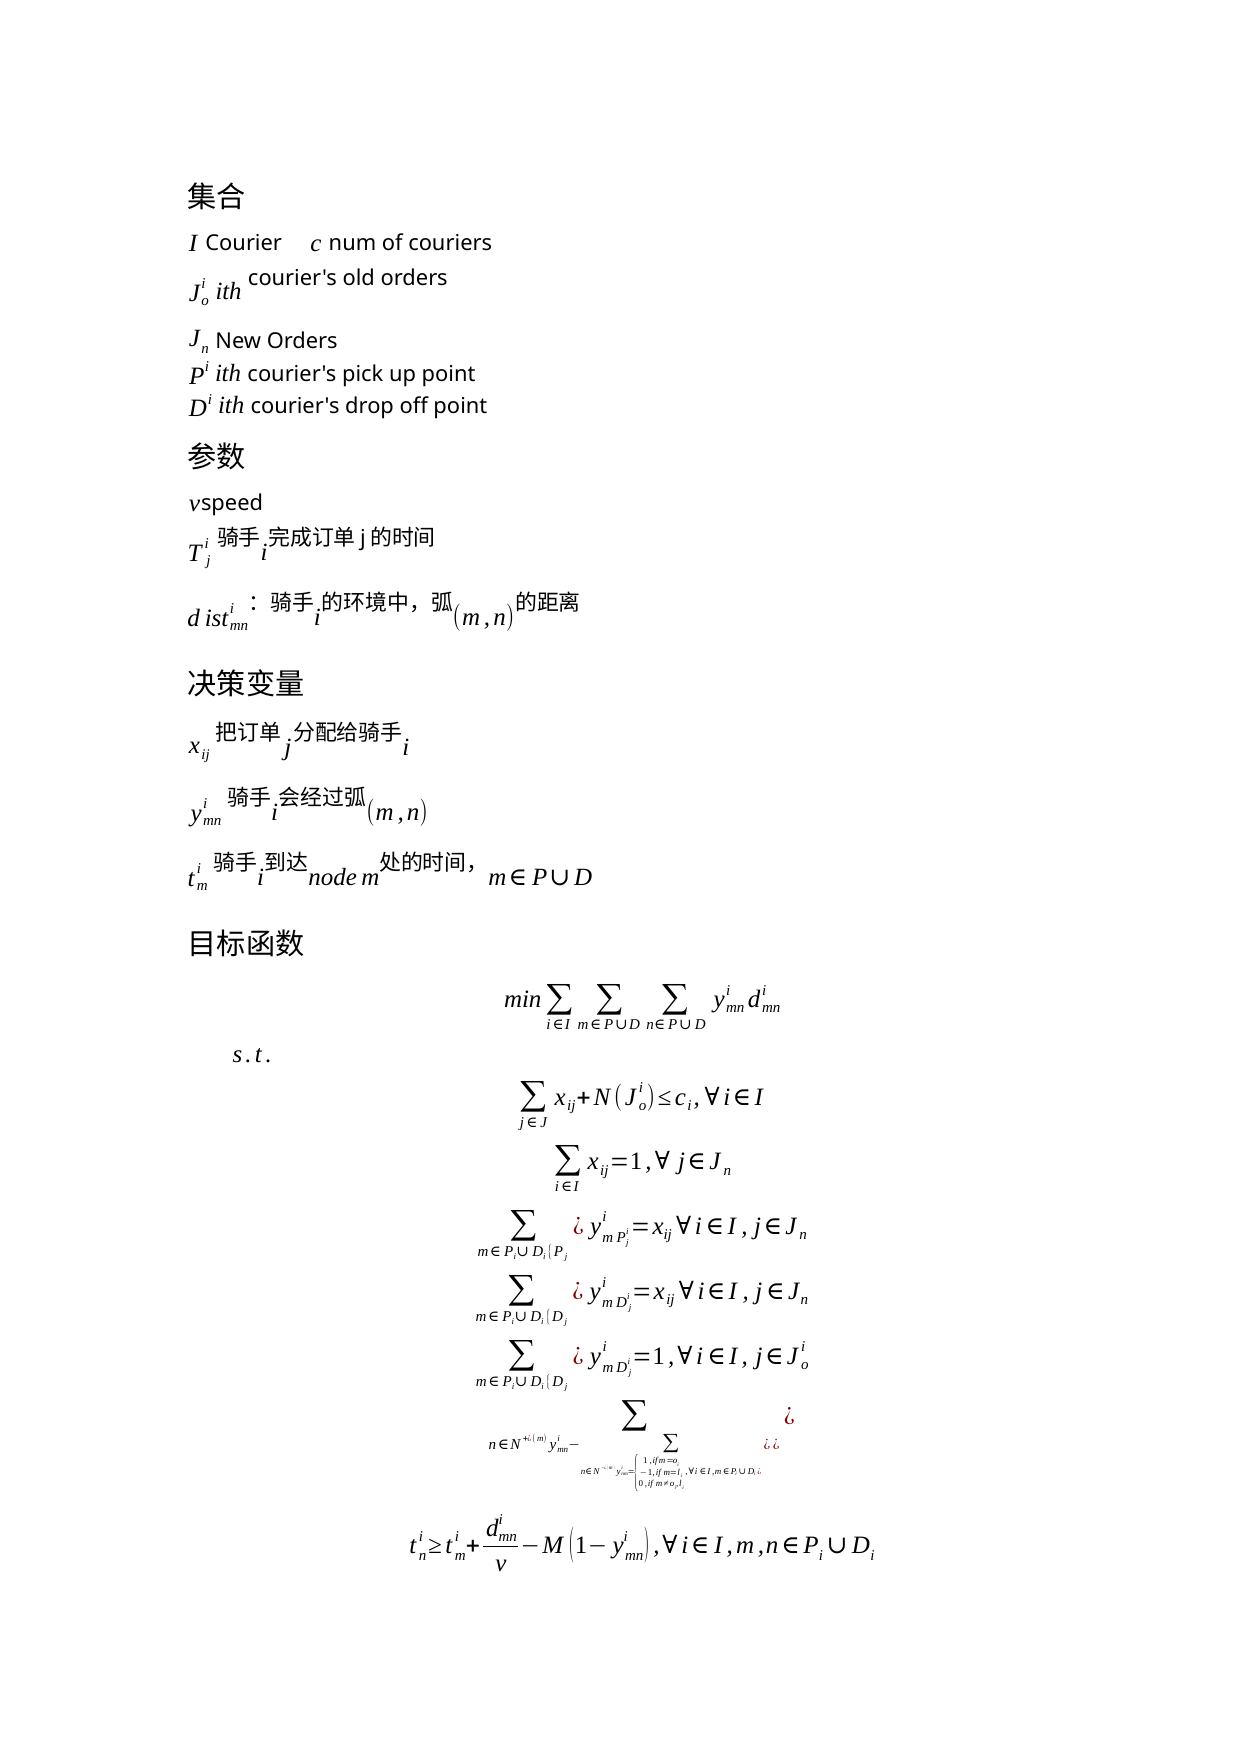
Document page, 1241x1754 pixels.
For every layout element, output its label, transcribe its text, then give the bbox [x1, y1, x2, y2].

text 决策变量 [187, 649, 1053, 714]
text 把订单分配给骑手 [187, 714, 1053, 779]
text 骑手会经过弧 [187, 779, 1053, 844]
text 参数 [187, 422, 1053, 487]
text courier's pick up point [187, 357, 1053, 389]
text 集合 [187, 162, 1053, 227]
text New Orders [187, 324, 1053, 357]
text courier's drop off point [187, 389, 1053, 422]
text speed [187, 487, 1053, 519]
text 骑手到达处的时间， [187, 844, 1053, 909]
text Courier num of couriers [187, 227, 1053, 259]
text ：骑手的环境中，弧的距离 [187, 584, 1053, 649]
text courier's old orders [187, 259, 1053, 324]
text 骑手完成订单j的时间 [187, 519, 1053, 584]
text 目标函数 [187, 909, 1053, 974]
